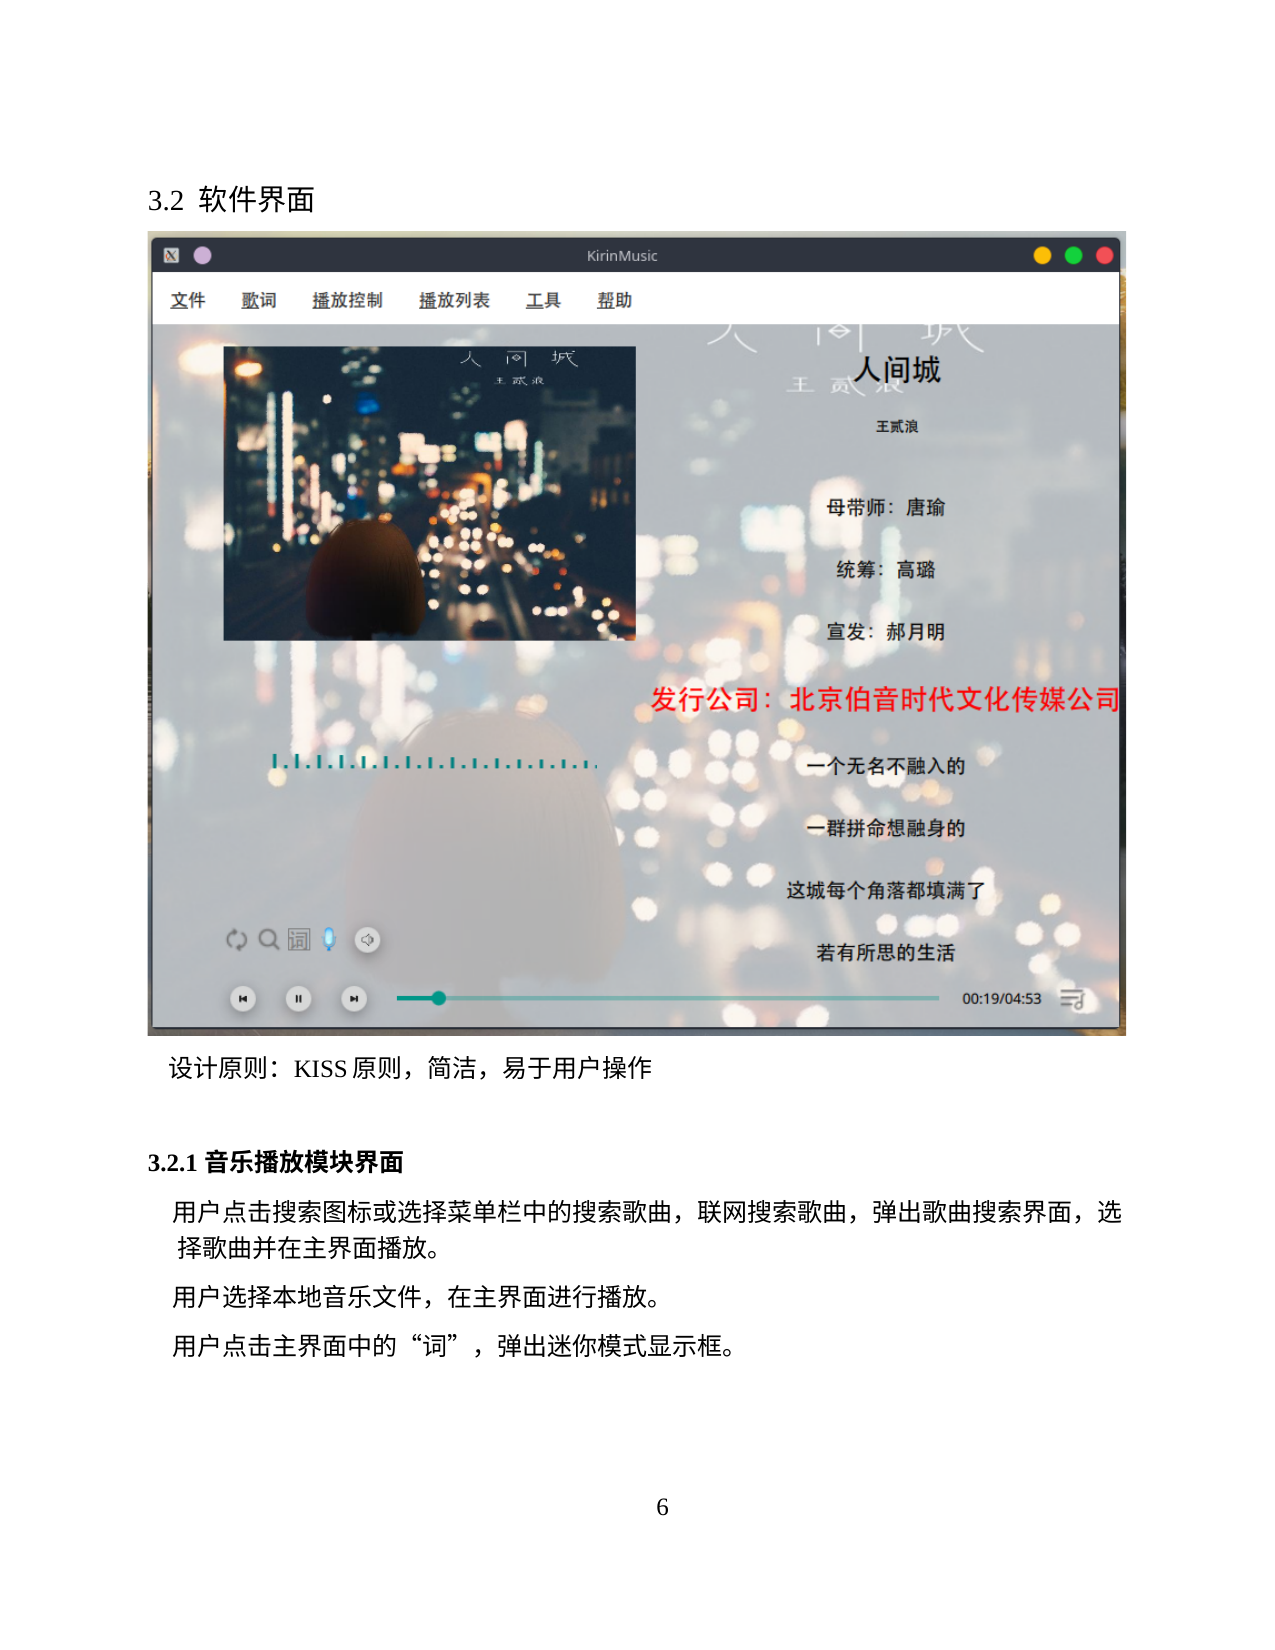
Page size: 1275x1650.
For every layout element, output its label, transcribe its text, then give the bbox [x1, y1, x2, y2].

text 用户点击主界面中的“词”，弹出迷你模式显示框。 [148, 1326, 1127, 1362]
text 设计原则：KISS原则，简洁，易于用户操作 [148, 1048, 1127, 1084]
picture [147, 231, 1127, 1036]
text 用户选择本地音乐文件，在主界面进行播放。 [148, 1277, 1127, 1313]
text 用户点击搜索图标或选择菜单栏中的搜索歌曲，联网搜索歌曲，弹出歌曲搜索界面，选择歌曲并在主界面播放。 [173, 1192, 1127, 1265]
subtitle 软件界面 [148, 177, 1127, 219]
subtitle 音乐播放模块界面 [148, 1138, 1127, 1180]
